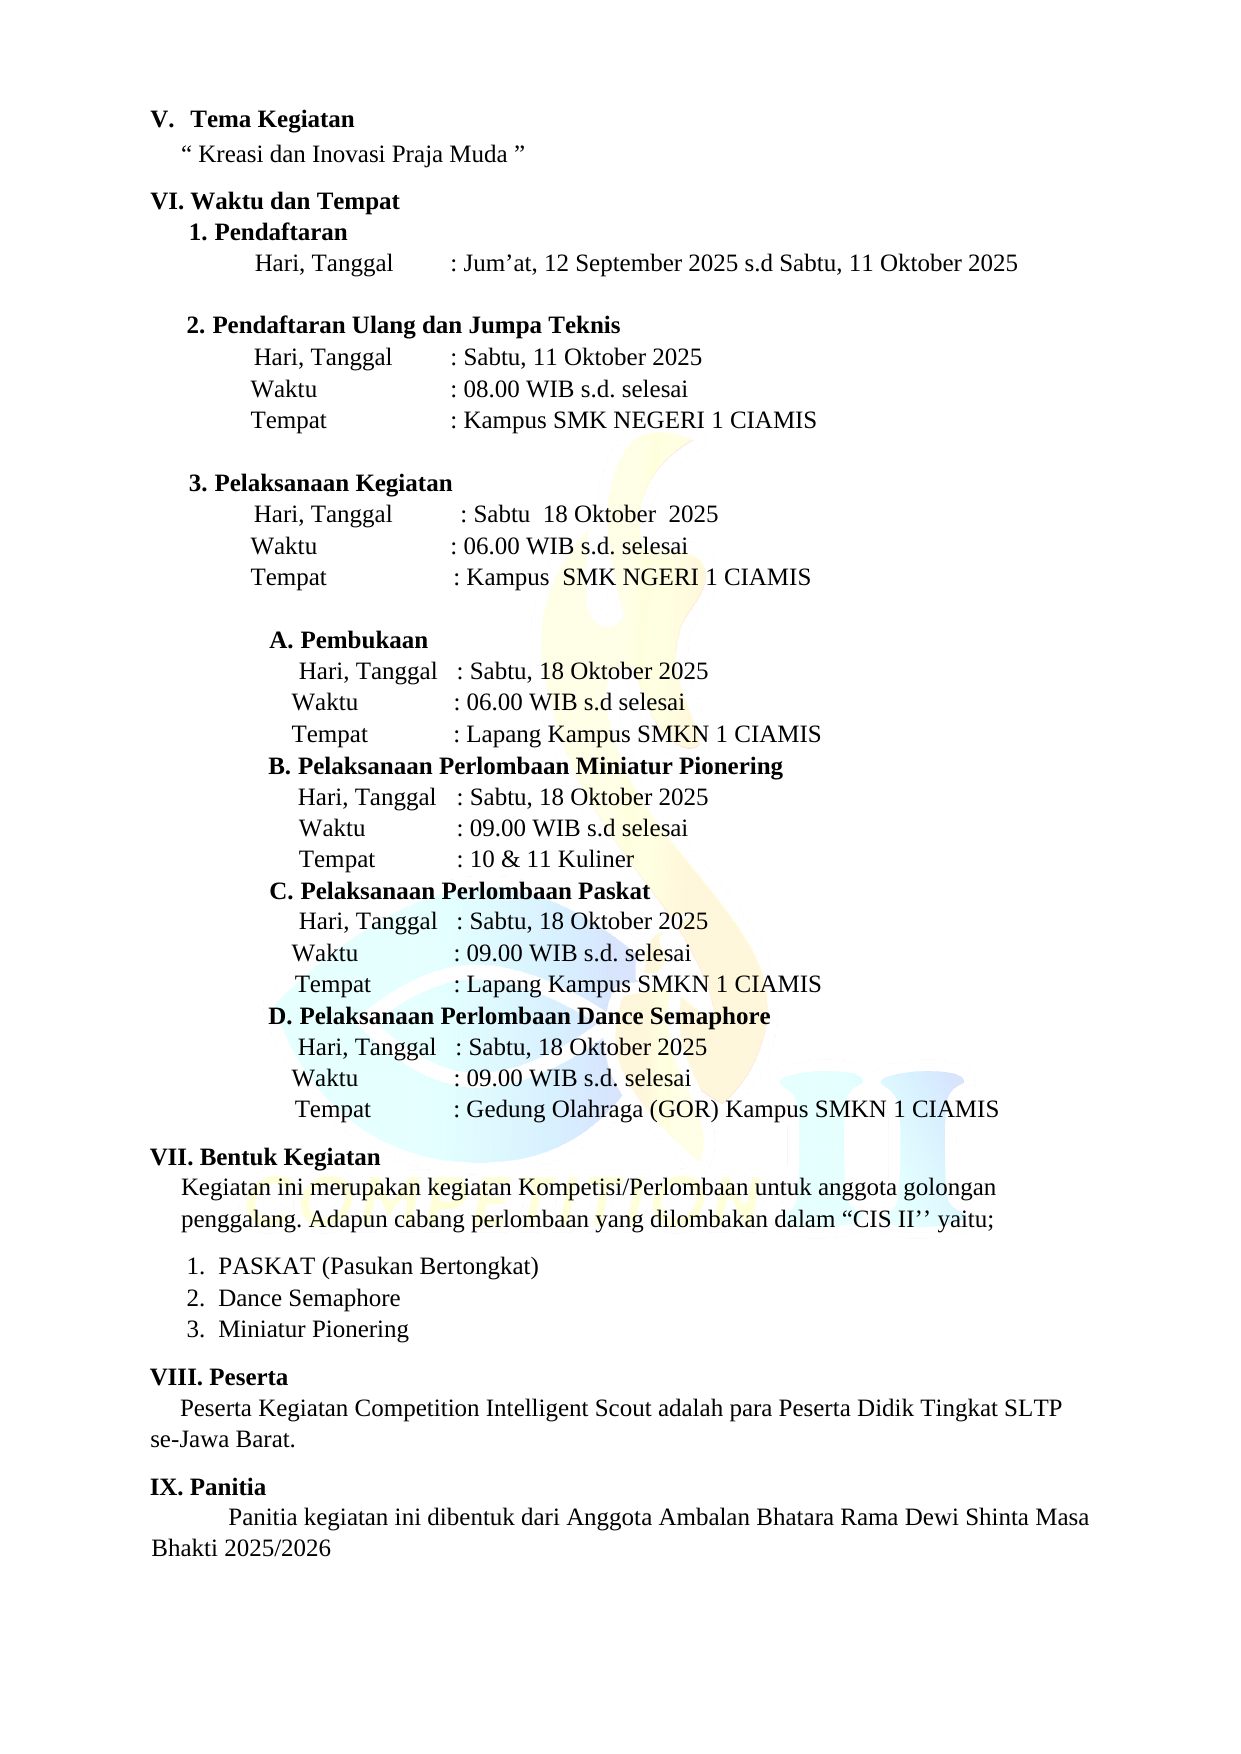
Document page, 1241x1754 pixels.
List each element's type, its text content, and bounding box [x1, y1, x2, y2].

text Tempat : Kampus SMK NGERI 1 CIAMIS [150, 562, 1091, 591]
subtitle 1. Pendaftaran [189, 217, 1091, 246]
list Miniatur Pionering [186, 1314, 1091, 1343]
text Panitia kegiatan ini dibentuk dari Anggota Ambalan Bhatara Rama Dewi Shinta Masa [151, 1502, 1089, 1531]
text 2. Pendaftaran Ulang dan Jumpa Teknis [186, 311, 748, 339]
text Bhakti 2025/2026 [151, 1533, 1091, 1562]
subtitle C. Pelaksanaan Perlombaan Paskat [269, 876, 1091, 904]
subtitle 3. Pelaksanaan Kegiatan [189, 468, 1091, 497]
text Hari, Tanggal : Sabtu, 18 Oktober 2025 [299, 906, 1091, 935]
subtitle VIII. Peserta [149, 1362, 1091, 1391]
subtitle Hari, Tanggal : Sabtu, 18 Oktober 2025 [298, 1032, 817, 1061]
text Hari, Tanggal : Sabtu, 11 Oktober 2025 [186, 342, 748, 371]
text Hari, Tanggal : Sabtu, 18 Oktober 2025 [299, 656, 1091, 685]
text Waktu : 06.00 WIB s.d. selesai [150, 531, 1091, 559]
list Waktu dan Tempat [150, 186, 1091, 215]
list Dance Semaphore [186, 1283, 1091, 1312]
list Tema Kegiatan [150, 104, 1091, 132]
text Tempat : 10 & 11 Kuliner [299, 844, 1091, 873]
text Kegiatan ini merupakan kegiatan Kompetisi/Perlombaan untuk anggota golongan penggalang. Adapun cabang perlombaan yang dilombakan dalam “CIS II’’ yaitu; [181, 1172, 1091, 1233]
text Waktu : 09.00 WIB s.d. selesai [150, 1063, 1091, 1091]
subtitle D. Pelaksanaan Perlombaan Dance Semaphore [268, 1001, 817, 1030]
text Waktu : 09.00 WIB s.d. selesai [150, 938, 1091, 967]
text Hari, Tanggal : Sabtu 18 Oktober 2025 [150, 499, 1091, 528]
subtitle A. Pembukaan [269, 625, 1091, 654]
text Peserta Kegiatan Competition Intelligent Scout adalah para Peserta Didik Tingkat SLTP se-Jawa Barat. [150, 1393, 1091, 1453]
subtitle VII. Bentuk Kegiatan [149, 1142, 1091, 1170]
text Tempat : Lapang Kampus SMKN 1 CIAMIS [150, 969, 1091, 998]
list PASKAT (Pasukan Bertongkat) [186, 1251, 1091, 1280]
subtitle IX. Panitia [149, 1472, 1091, 1500]
text Hari, Tanggal : Sabtu, 18 Oktober 2025 [298, 782, 871, 811]
text Waktu : 08.00 WIB s.d. selesai [150, 374, 1091, 402]
text Hari, Tanggal : Jum’at, 12 September 2025 s.d Sabtu, 11 Oktober 2025 [254, 248, 1091, 276]
text “ Kreasi dan Inovasi Praja Muda ” [181, 139, 1091, 168]
text Waktu : 09.00 WIB s.d selesai [299, 813, 1091, 841]
text Tempat : Kampus SMK NEGERI 1 CIAMIS [150, 405, 1091, 434]
text B. Pelaksanaan Perlombaan Miniatur Pionering [268, 751, 871, 780]
text Tempat : Lapang Kampus SMKN 1 CIAMIS [150, 719, 1091, 748]
text Waktu : 06.00 WIB s.d selesai [150, 687, 1091, 716]
text Tempat : Gedung Olahraga (GOR) Kampus SMKN 1 CIAMIS [150, 1094, 1091, 1123]
